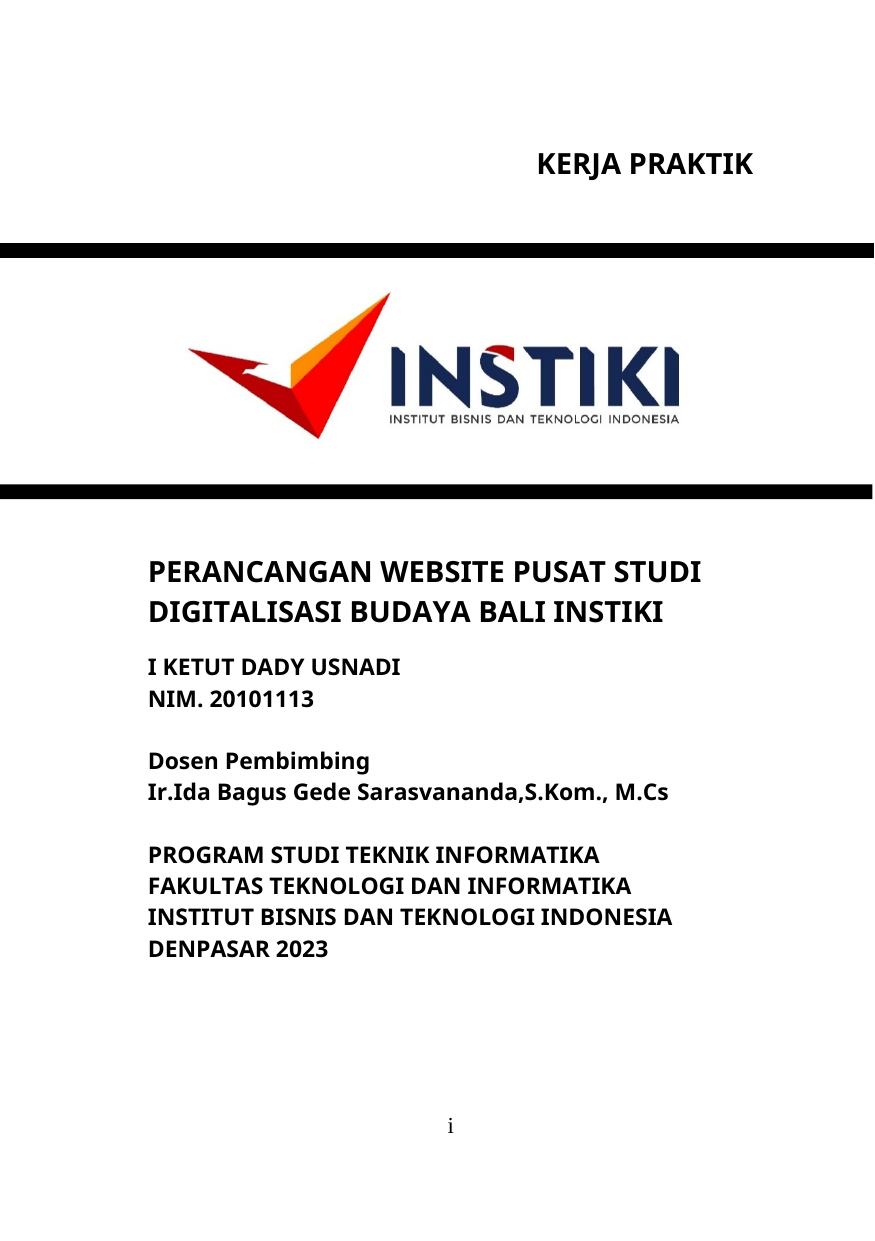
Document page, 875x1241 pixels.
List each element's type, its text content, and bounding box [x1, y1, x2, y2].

picture [163, 270, 716, 469]
text I KETUT DADY USNADI [148, 651, 753, 683]
text Ir.Ida Bagus Gede Sarasvananda,S.Kom., M.Cs [148, 776, 753, 808]
text Dosen Pembimbing [148, 745, 753, 776]
text NIM. 20101113 [148, 683, 753, 714]
text INSTITUT BISNIS DAN TEKNOLOGI INDONESIA [148, 901, 753, 933]
text FAKULTAS TEKNOLOGI DAN INFORMATIKA [148, 870, 753, 901]
text KERJA PRAKTIK [148, 143, 753, 183]
text PERANCANGAN WEBSITE PUSAT STUDI DIGITALISASI BUDAYA BALI INSTIKI [148, 552, 753, 631]
text DENPASAR 2023 [148, 933, 753, 964]
text PROGRAM STUDI TEKNIK INFORMATIKA [148, 839, 753, 870]
